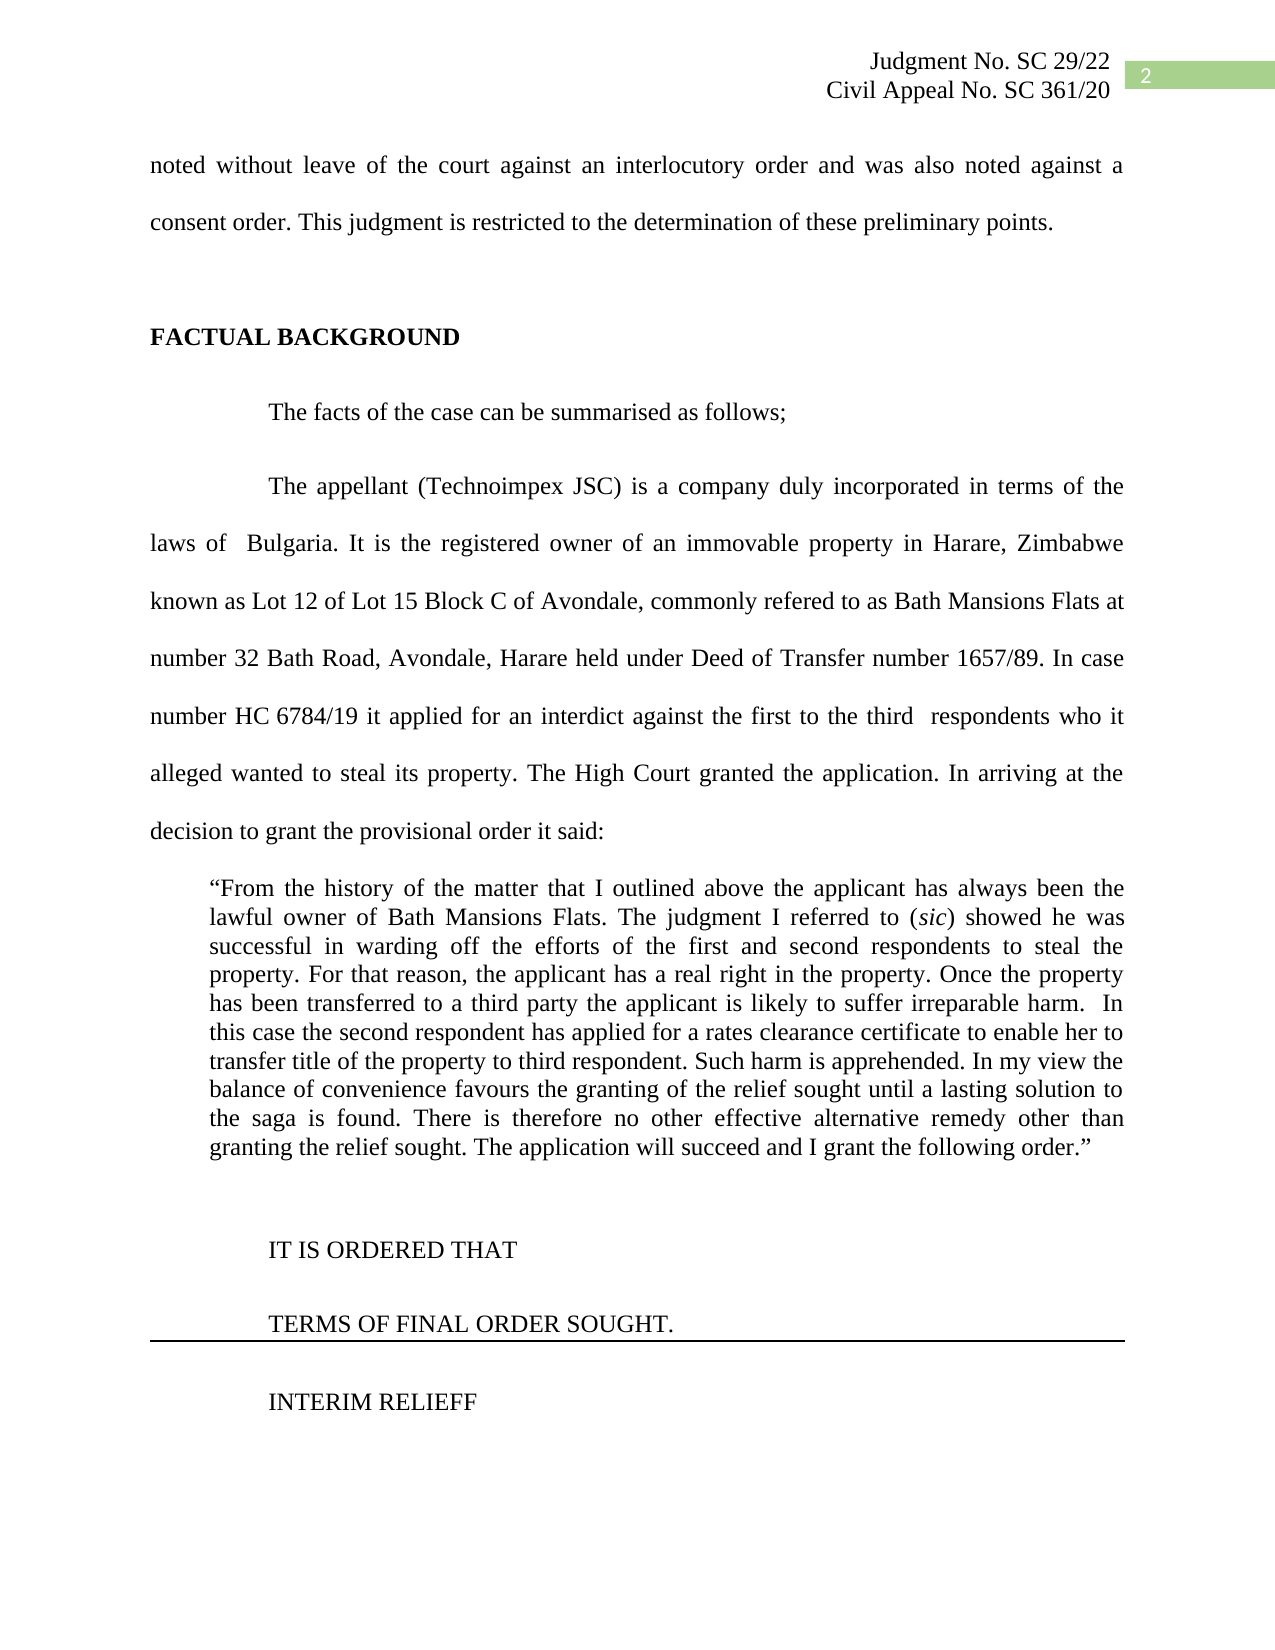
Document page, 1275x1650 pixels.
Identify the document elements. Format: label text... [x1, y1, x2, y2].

text IT IS ORDERED THAT [150, 1235, 1125, 1264]
text TERMS OF FINAL ORDER SOUGHT. [150, 1309, 1125, 1340]
text “From the history of the matter that I outlined above the applicant has always been the lawful owner of Bath Mansions Flats. The judgment I referred to (sic) showed he was successful in warding off the efforts of the first and second respondents to steal the property. For that reason, the applicant has a real right in the property. Once the property has been transferred to a third party the applicant is likely to suffer irreparable harm. In this case the second respondent has applied for a rates clearance certificate to enable her to transfer title of the property to third respondent. Such harm is apprehended. In my view the balance of convenience favours the granting of the relief sought until a lasting solution to the saga is found. There is therefore no other effective alternative remedy other than granting the relief sought. The application will succeed and I grant the following order.” [209, 873, 1125, 1161]
text FACTUAL BACKGROUND [150, 322, 1125, 351]
text The facts of the case can be summarised as follows; [150, 397, 1125, 425]
text The appellant (Technoimpex JSC) is a company duly incorporated in terms of the laws of Bulgaria. It is the registered owner of an immovable property in Harare, Zimbabwe known as Lot 12 of Lot 15 Block C of Avondale, commonly refered to as Bath Mansions Flats at number 32 Bath Road, Avondale, Harare held under Deed of Transfer number 1657/89. In case number HC 6784/19 it applied for an interdict against the first to the third respondents who it alleged wanted to steal its property. The High Court granted the application. In arriving at the decision to grant the provisional order it said: [150, 471, 1125, 844]
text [150, 150, 1125, 236]
text INTERIM RELIEFF [150, 1387, 1125, 1416]
